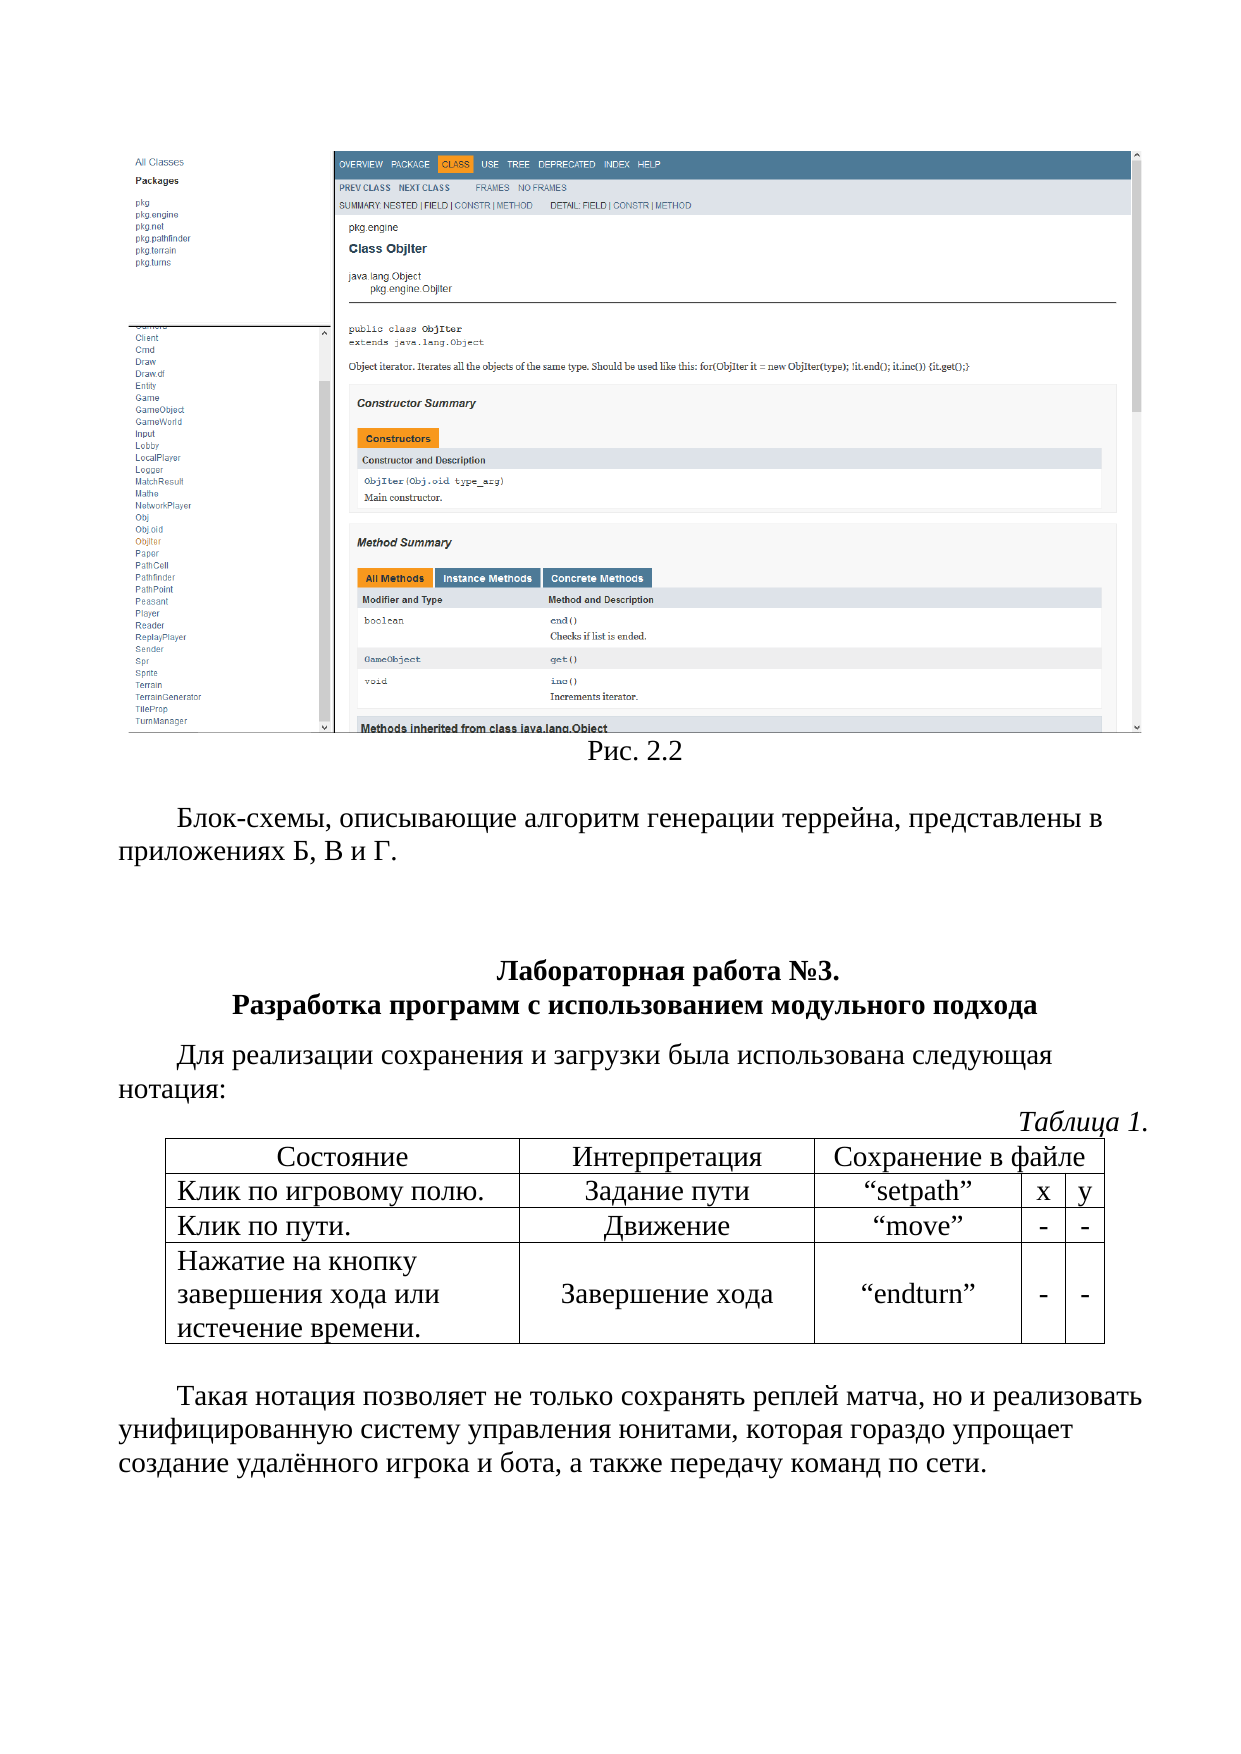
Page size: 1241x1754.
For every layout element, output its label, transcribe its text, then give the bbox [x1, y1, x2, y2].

table_cell Завершение хода [520, 1243, 814, 1343]
table_cell “endturn” [815, 1243, 1021, 1343]
table_header Сохранение в файле [815, 1139, 1104, 1172]
table_cell Нажатие на кнопку завершения хода или истечение времени. [166, 1243, 519, 1343]
table_cell Задание пути [520, 1174, 814, 1207]
table_cell “move” [815, 1208, 1021, 1242]
text Такая нотация позволяет не только сохранять реплей матча, но и реализовать унифицированную систему управления юнитами, которая гораздо упрощает создание удалённого игрока и бота, а также передачу команд по сети. [118, 1378, 1152, 1478]
table_header Интерпретация [520, 1139, 814, 1172]
table_cell - [1022, 1208, 1065, 1242]
table_cell Клик по игровому полю. [166, 1174, 519, 1207]
table_cell y [1066, 1174, 1104, 1207]
table_cell - [1022, 1243, 1065, 1343]
text Блок-схемы, описывающие алгоритм генерации террейна, представлены в приложениях Б, В и Г. [118, 800, 1152, 867]
text Таблица 1. [118, 1104, 1152, 1138]
table_cell - [1066, 1243, 1104, 1343]
table_cell Движение [520, 1208, 814, 1242]
text Лабораторная работа №3. Разработка программ с использованием модульного подхода [118, 953, 1152, 1021]
table_header Состояние [166, 1139, 519, 1172]
text Для реализации сохранения и загрузки была использована следующая нотация: [118, 1037, 1152, 1104]
table_cell - [1066, 1208, 1104, 1242]
picture [128, 151, 1142, 733]
table_cell “setpath” [815, 1174, 1021, 1207]
table_cell Клик по пути. [166, 1208, 519, 1242]
table_cell x [1022, 1174, 1065, 1207]
